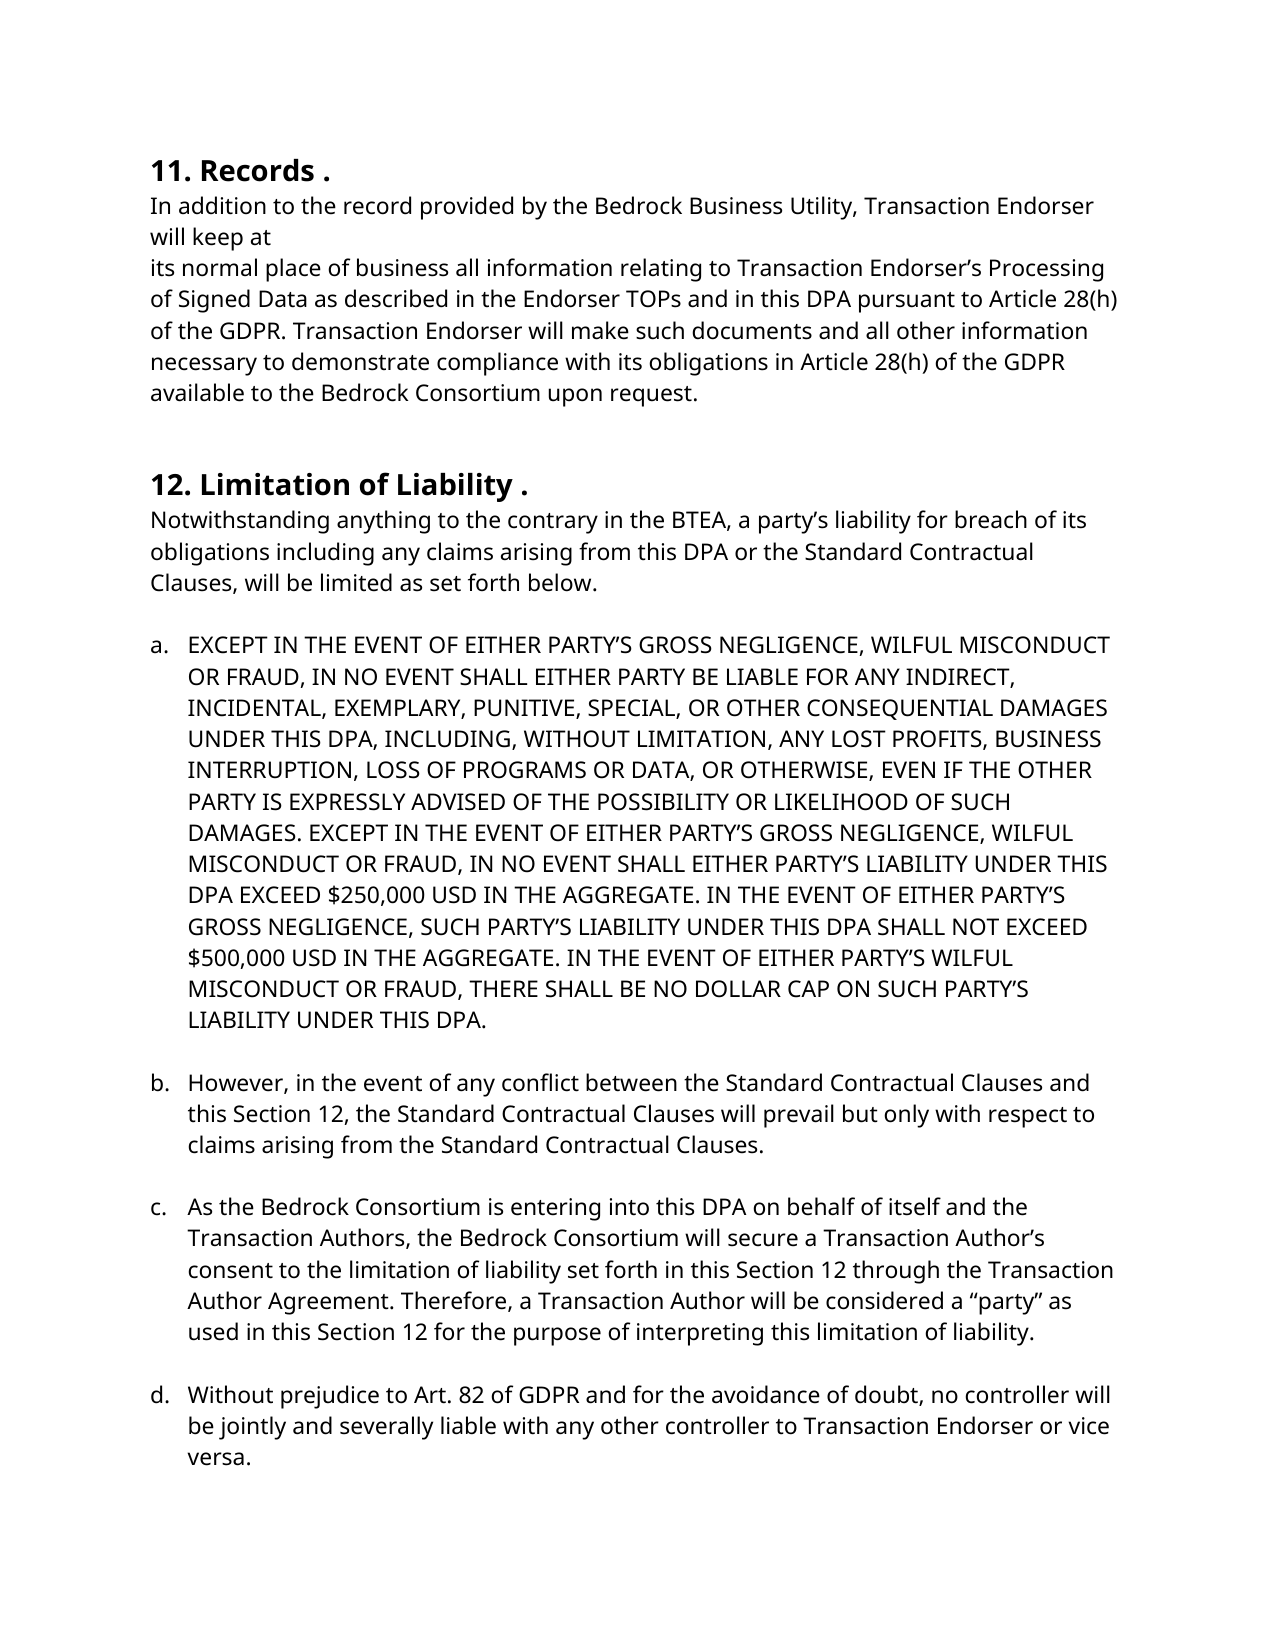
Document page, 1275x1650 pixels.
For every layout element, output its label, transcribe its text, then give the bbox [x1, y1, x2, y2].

text In addition to the record provided by the Bedrock Business Utility, Transaction Endorser will keep at [150, 190, 1125, 252]
subtitle 12. Limitation of Liability . [150, 465, 1125, 504]
text its normal place of business all information relating to Transaction Endorser’s Processing of Signed Data as described in the Endorser TOPs and in this DPA pursuant to Article 28(h) of the GDPR. Transaction Endorser will make such documents and all other information necessary to demonstrate compliance with its obligations in Article 28(h) of the GDPR available to the Bedrock Consortium upon request. [150, 252, 1125, 408]
list Without prejudice to Art. 82 of GDPR and for the avoidance of doubt, no controller will be jointly and severally liable with any other controller to Transaction Endorser or vice versa. [150, 1379, 1125, 1472]
list As the Bedrock Consortium is entering into this DPA on behalf of itself and the Transaction Authors, the Bedrock Consortium will secure a Transaction Author’s consent to the limitation of liability set forth in this Section 12 through the Transaction Author Agreement. Therefore, a Transaction Author will be considered a “party” as used in this Section 12 for the purpose of interpreting this limitation of liability. [150, 1191, 1125, 1347]
text Notwithstanding anything to the contrary in the BTEA, a party’s liability for breach of its obligations including any claims arising from this DPA or the Standard Contractual Clauses, will be limited as set forth below. [150, 504, 1125, 598]
list EXCEPT IN THE EVENT OF EITHER PARTY’S GROSS NEGLIGENCE, WILFUL MISCONDUCT OR FRAUD, IN NO EVENT SHALL EITHER PARTY BE LIABLE FOR ANY INDIRECT, INCIDENTAL, EXEMPLARY, PUNITIVE, SPECIAL, OR OTHER CONSEQUENTIAL DAMAGES UNDER THIS DPA, INCLUDING, WITHOUT LIMITATION, ANY LOST PROFITS, BUSINESS INTERRUPTION, LOSS OF PROGRAMS OR DATA, OR OTHERWISE, EVEN IF THE OTHER PARTY IS EXPRESSLY ADVISED OF THE POSSIBILITY OR LIKELIHOOD OF SUCH DAMAGES. EXCEPT IN THE EVENT OF EITHER PARTY’S GROSS NEGLIGENCE, WILFUL MISCONDUCT OR FRAUD, IN NO EVENT SHALL EITHER PARTY’S LIABILITY UNDER THIS DPA EXCEED $250,000 USD IN THE AGGREGATE. IN THE EVENT OF EITHER PARTY’S GROSS NEGLIGENCE, SUCH PARTY’S LIABILITY UNDER THIS DPA SHALL NOT EXCEED $500,000 USD IN THE AGGREGATE. IN THE EVENT OF EITHER PARTY’S WILFUL MISCONDUCT OR FRAUD, THERE SHALL BE NO DOLLAR CAP ON SUCH PARTY’S LIABILITY UNDER THIS DPA. [150, 629, 1125, 1036]
list However, in the event of any conflict between the Standard Contractual Clauses and this Section 12, the Standard Contractual Clauses will prevail but only with respect to claims arising from the Standard Contractual Clauses. [150, 1067, 1125, 1191]
subtitle 11. Records . [150, 150, 1125, 190]
